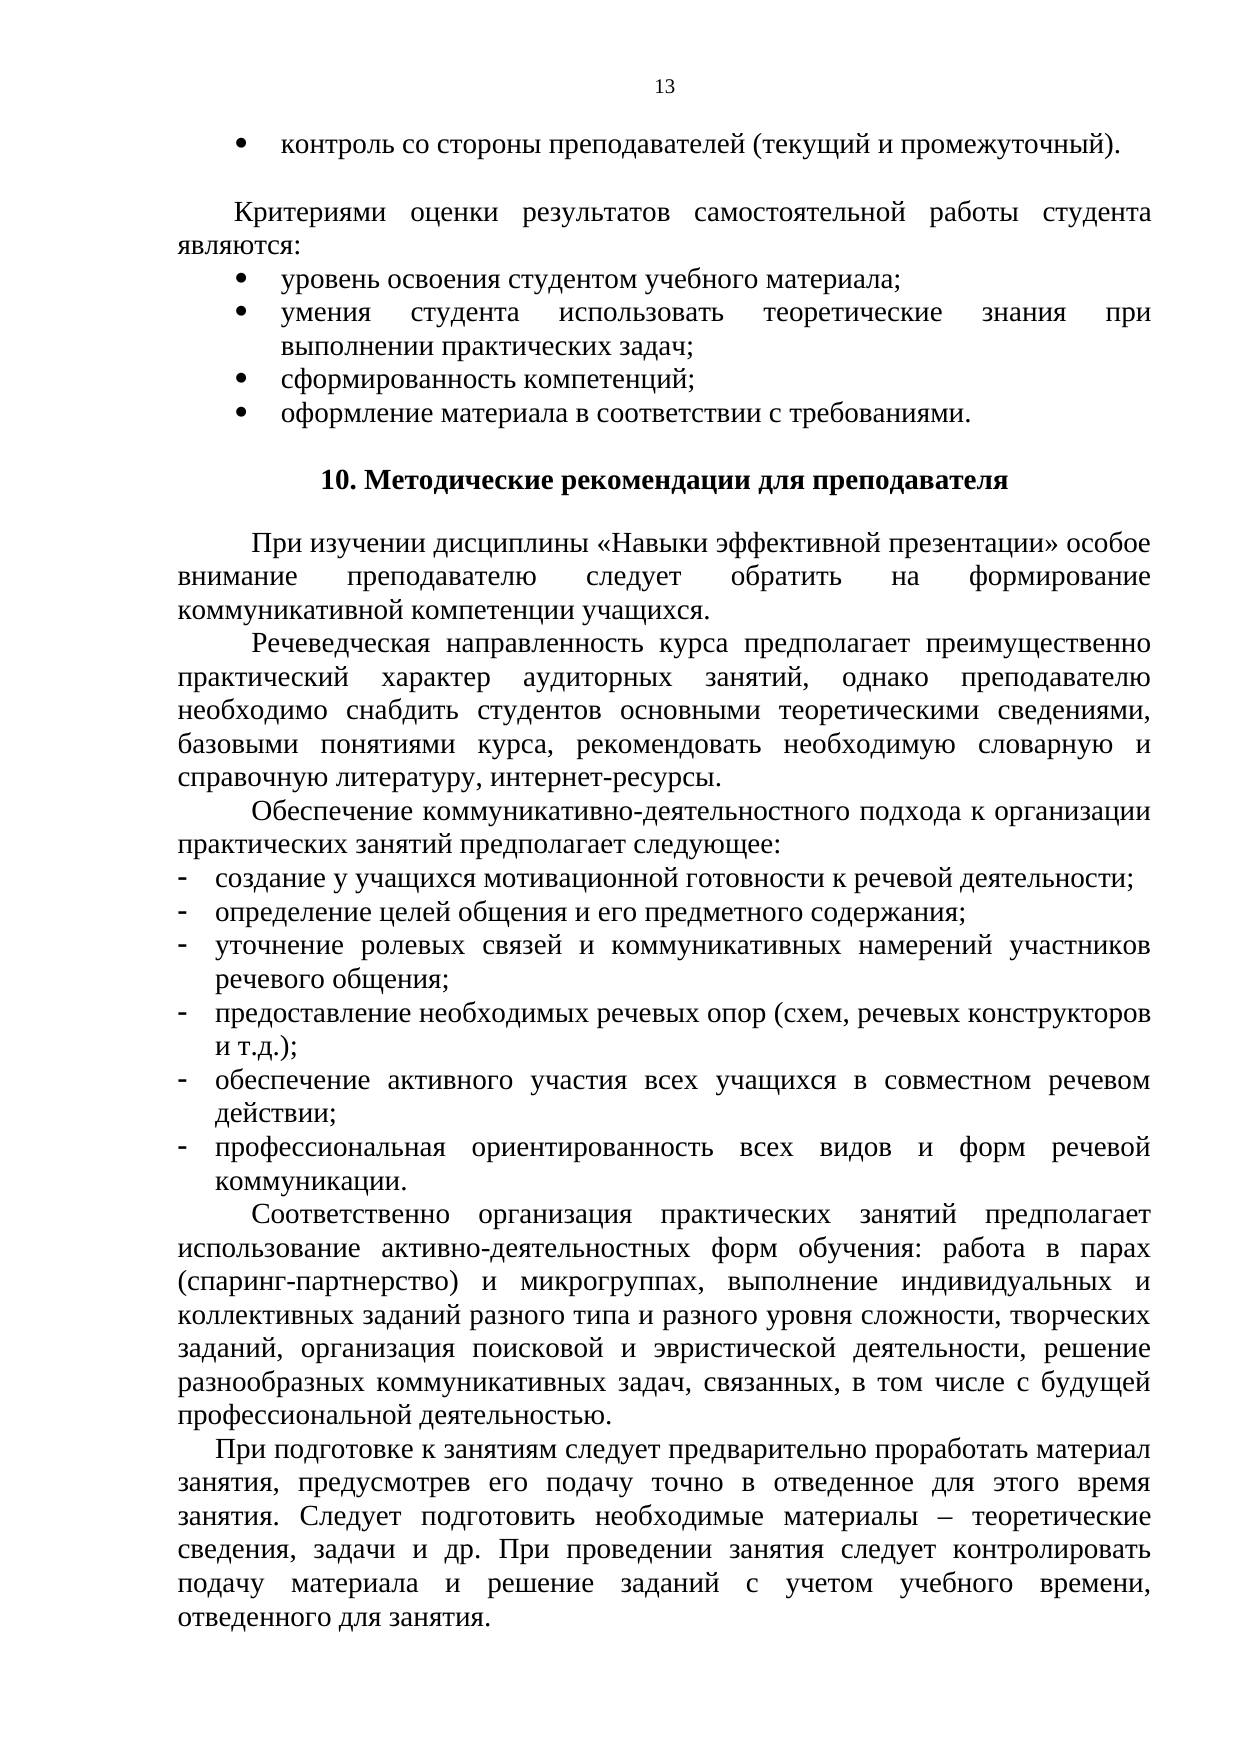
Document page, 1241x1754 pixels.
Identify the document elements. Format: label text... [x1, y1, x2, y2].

text 10. Методические рекомендации для преподавателя [177, 462, 1152, 496]
list оформление материала в соответствии с требованиями. [236, 395, 1152, 429]
list Речеведческая направленность курса предполагает преимущественно практический характер аудиторных занятий, однако преподавателю необходимо снабдить студентов основными теоретическими сведениями, базовыми понятиями курса, рекомендовать необходимую словарную и справочную литературу, интернет-ресурсы. [177, 625, 1152, 793]
list уровень освоения студентом учебного материала; [236, 261, 1152, 294]
list При изучении дисциплины «Навыки эффективной презентации» особое внимание преподавателю следует обратить на формирование коммуникативной компетенции учащихся. [177, 525, 1152, 625]
text При подготовке к занятиям следует предварительно проработать материал занятия, предусмотрев его подачу точно в отведенное для этого время занятия. Следует подготовить необходимые материалы – теоретические сведения, задачи и др. При проведении занятия следует контролировать подачу материала и решение заданий с учетом учебного времени, отведенного для занятия. [177, 1431, 1152, 1632]
list определение целей общения и его предметного содержания; [177, 894, 1152, 927]
list предоставление необходимых речевых опор (схем, речевых конструкторов и т.д.); [177, 995, 1152, 1062]
list Соответственно организация практических занятий предполагает использование активно-деятельностных форм обучения: работа в парах (спаринг-партнерство) и микрогруппах, выполнение индивидуальных и коллективных заданий разного типа и разного уровня сложности, творческих заданий, организация поисковой и эвристической деятельности, решение разнообразных коммуникативных задач, связанных, в том числе с будущей профессиональной деятельностью. [177, 1196, 1152, 1431]
list профессиональная ориентированность всех видов и форм речевой коммуникации. [177, 1129, 1152, 1196]
list уточнение ролевых связей и коммуникативных намерений участников речевого общения; [177, 927, 1152, 995]
list умения студента использовать теоретические знания при выполнении практических задач; [236, 294, 1152, 362]
list контроль со стороны преподавателей (текущий и промежуточный). [177, 127, 1152, 160]
list создание у учащихся мотивационной готовности к речевой деятельности; [177, 860, 1152, 894]
list сформированность компетенций; [236, 362, 1152, 395]
list обеспечение активного участия всех учащихся в совместном речевом действии; [177, 1062, 1152, 1129]
list Обеспечение коммуникативно-деятельностного подхода к организации практических занятий предполагает следующее: [177, 793, 1152, 860]
text Критериями оценки результатов самостоятельной работы студента являются: [177, 194, 1152, 261]
